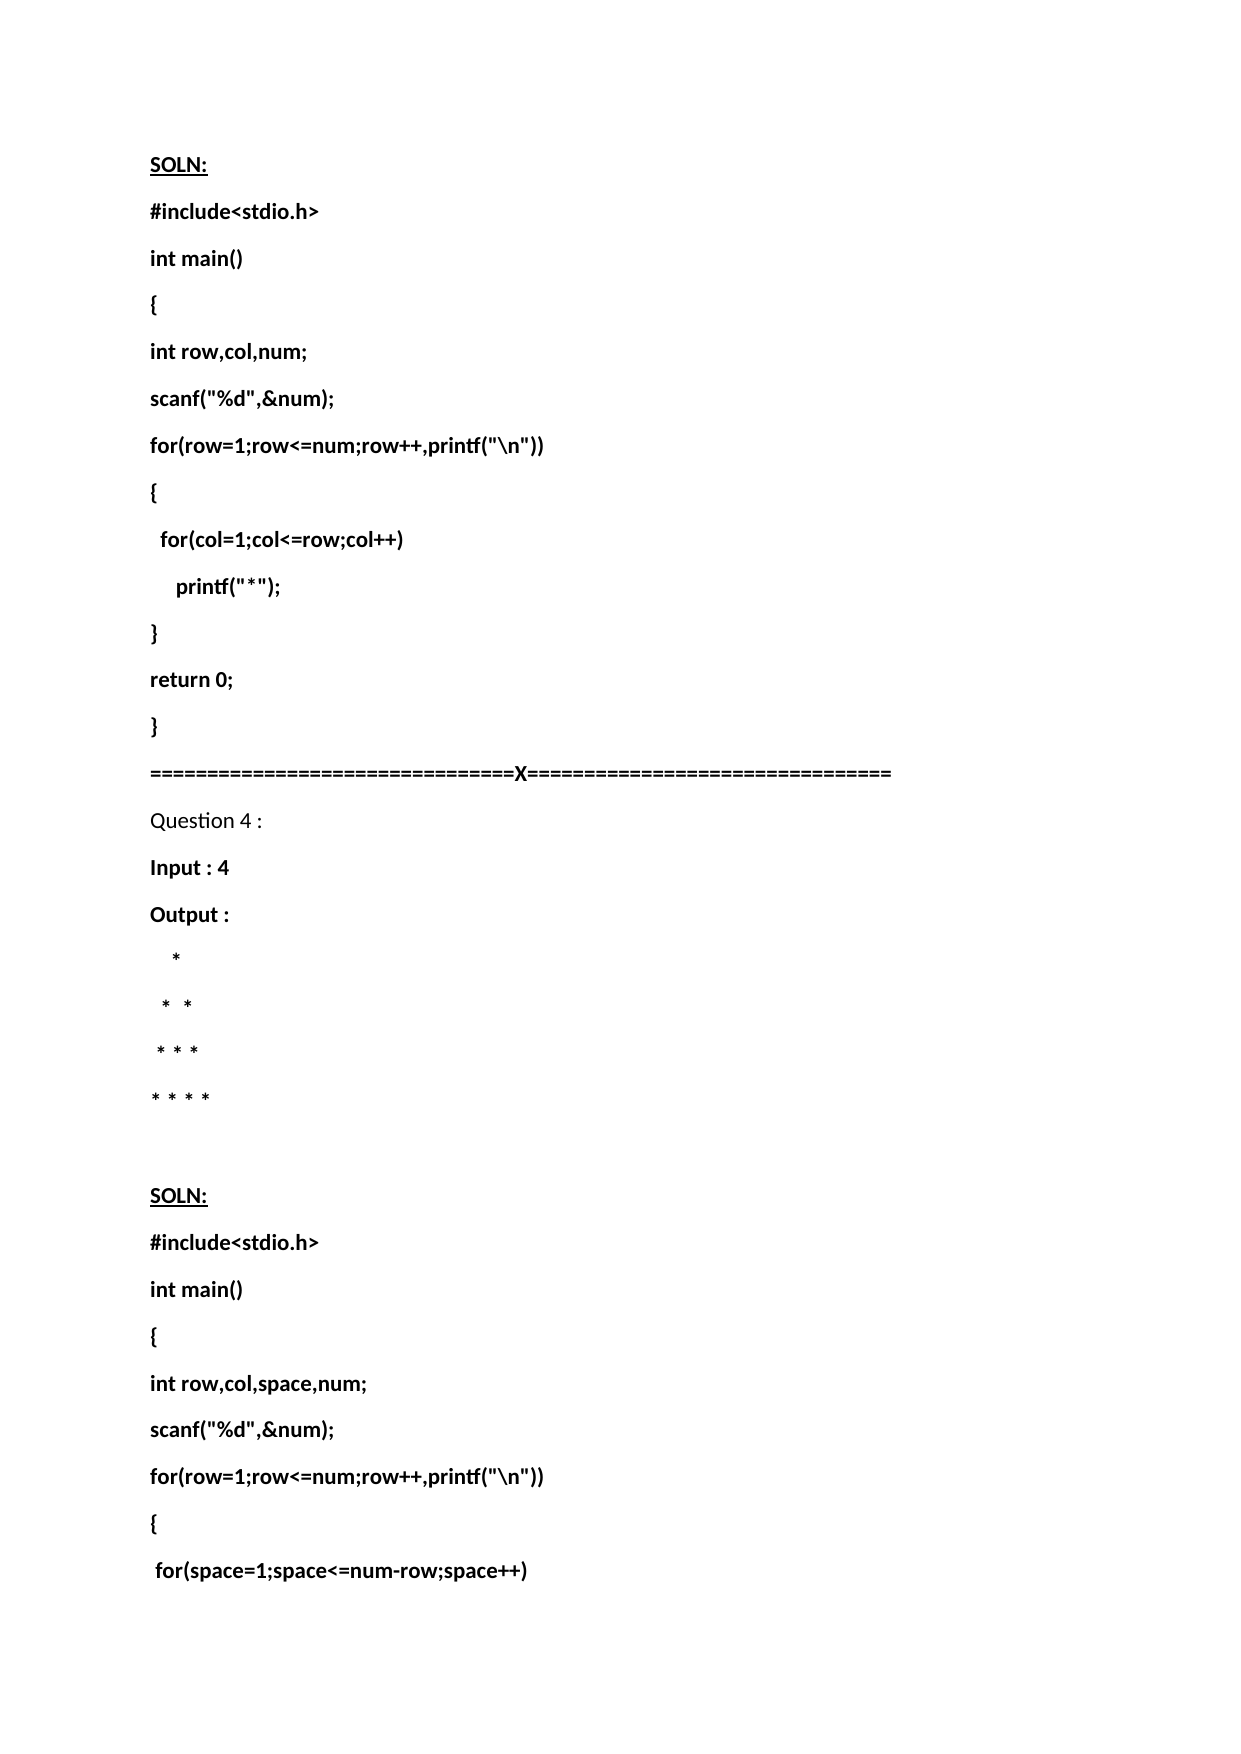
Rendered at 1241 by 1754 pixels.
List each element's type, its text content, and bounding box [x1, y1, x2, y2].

text * * * * [150, 1087, 1090, 1116]
text Question 4 : [150, 806, 1090, 834]
text { [150, 1509, 1090, 1537]
text } [150, 712, 1090, 741]
text ================================X================================ [150, 759, 1090, 787]
text SOLN: [150, 1181, 1090, 1209]
text printf("*"); [150, 572, 1090, 600]
text int row,col,num; [150, 337, 1090, 366]
text #include<stdio.h> [150, 1228, 1090, 1256]
text #include<stdio.h> [150, 197, 1090, 225]
text SOLN: [150, 150, 1090, 178]
text * * * [150, 1041, 1090, 1069]
text } [150, 619, 1090, 647]
text return 0; [150, 666, 1090, 694]
text for(row=1;row<=num;row++,printf("\n")) [150, 1462, 1090, 1491]
text scanf("%d",&num); [150, 384, 1090, 412]
text { [150, 291, 1090, 319]
text { [150, 1322, 1090, 1350]
text Input : 4 [150, 853, 1090, 881]
text * * [150, 994, 1090, 1022]
text for(row=1;row<=num;row++,printf("\n")) [150, 431, 1090, 459]
text Output : [150, 900, 1090, 928]
text int main() [150, 244, 1090, 272]
text { [150, 478, 1090, 506]
text scanf("%d",&num); [150, 1416, 1090, 1444]
text int main() [150, 1275, 1090, 1303]
text * [150, 947, 1090, 975]
text for(col=1;col<=row;col++) [150, 525, 1090, 553]
text int row,col,space,num; [150, 1369, 1090, 1397]
text for(space=1;space<=num-row;space++) [150, 1556, 1090, 1584]
